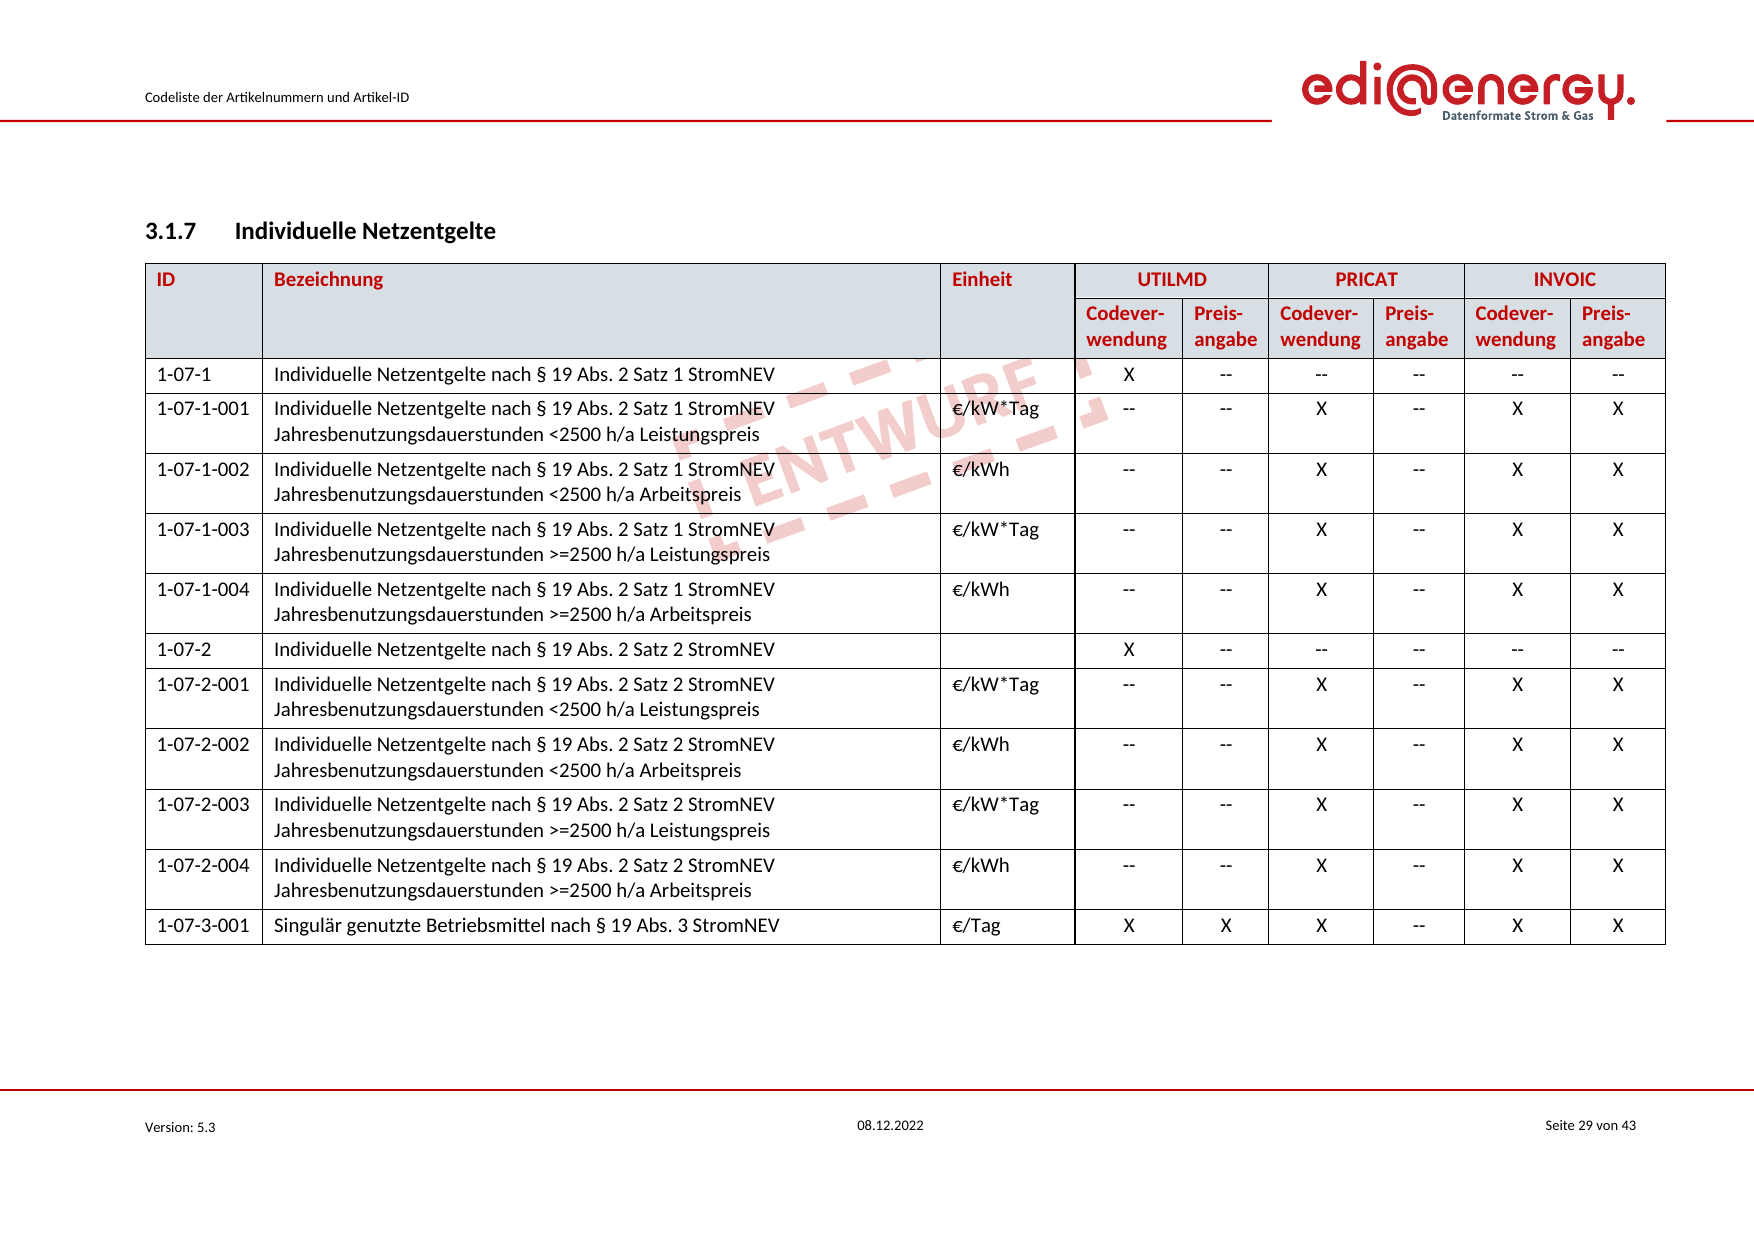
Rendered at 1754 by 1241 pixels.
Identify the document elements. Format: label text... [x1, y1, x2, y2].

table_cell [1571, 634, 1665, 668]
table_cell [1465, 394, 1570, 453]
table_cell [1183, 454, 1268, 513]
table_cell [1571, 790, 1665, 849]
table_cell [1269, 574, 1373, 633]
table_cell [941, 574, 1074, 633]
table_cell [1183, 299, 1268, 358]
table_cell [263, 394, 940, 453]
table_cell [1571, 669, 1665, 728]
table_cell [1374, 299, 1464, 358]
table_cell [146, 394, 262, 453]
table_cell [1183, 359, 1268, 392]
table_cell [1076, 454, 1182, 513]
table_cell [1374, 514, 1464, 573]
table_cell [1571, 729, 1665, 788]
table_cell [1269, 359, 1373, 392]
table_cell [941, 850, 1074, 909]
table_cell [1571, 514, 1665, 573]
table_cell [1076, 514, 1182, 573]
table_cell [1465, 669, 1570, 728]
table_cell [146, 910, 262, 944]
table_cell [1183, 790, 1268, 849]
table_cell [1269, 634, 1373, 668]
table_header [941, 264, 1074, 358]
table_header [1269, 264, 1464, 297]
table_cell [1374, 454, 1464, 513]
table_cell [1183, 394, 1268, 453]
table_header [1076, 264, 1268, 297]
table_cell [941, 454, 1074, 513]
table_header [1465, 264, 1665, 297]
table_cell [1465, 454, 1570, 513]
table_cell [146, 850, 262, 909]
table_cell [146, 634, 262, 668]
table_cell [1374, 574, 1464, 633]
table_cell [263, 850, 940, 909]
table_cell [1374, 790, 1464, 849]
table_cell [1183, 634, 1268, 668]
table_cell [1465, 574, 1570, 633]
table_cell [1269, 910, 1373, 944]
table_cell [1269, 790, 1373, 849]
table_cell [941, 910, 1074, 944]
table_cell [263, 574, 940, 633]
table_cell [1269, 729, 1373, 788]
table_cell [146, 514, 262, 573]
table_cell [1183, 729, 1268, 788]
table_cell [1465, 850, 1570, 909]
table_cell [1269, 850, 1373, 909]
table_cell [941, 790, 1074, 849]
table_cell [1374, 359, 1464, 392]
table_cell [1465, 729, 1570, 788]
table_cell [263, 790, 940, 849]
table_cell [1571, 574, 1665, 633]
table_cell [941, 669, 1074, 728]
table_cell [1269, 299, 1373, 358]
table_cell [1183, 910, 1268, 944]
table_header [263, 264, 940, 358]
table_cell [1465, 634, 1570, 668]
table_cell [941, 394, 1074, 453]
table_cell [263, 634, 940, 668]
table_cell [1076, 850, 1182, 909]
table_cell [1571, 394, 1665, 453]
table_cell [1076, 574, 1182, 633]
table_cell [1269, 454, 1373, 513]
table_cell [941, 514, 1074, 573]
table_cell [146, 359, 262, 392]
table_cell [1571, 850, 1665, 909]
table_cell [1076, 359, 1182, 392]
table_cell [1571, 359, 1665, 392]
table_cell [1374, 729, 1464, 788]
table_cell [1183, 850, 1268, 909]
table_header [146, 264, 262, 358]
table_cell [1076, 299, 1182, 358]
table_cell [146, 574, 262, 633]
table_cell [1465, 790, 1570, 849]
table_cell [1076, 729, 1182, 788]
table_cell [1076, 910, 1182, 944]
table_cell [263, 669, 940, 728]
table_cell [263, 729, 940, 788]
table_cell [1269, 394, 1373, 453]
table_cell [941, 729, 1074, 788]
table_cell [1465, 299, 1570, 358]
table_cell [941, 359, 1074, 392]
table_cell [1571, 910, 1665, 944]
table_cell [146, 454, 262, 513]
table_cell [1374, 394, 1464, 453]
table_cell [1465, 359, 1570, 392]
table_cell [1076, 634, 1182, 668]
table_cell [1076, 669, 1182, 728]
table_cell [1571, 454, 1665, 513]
subtitle Individuelle Netzentgelte [145, 213, 1636, 246]
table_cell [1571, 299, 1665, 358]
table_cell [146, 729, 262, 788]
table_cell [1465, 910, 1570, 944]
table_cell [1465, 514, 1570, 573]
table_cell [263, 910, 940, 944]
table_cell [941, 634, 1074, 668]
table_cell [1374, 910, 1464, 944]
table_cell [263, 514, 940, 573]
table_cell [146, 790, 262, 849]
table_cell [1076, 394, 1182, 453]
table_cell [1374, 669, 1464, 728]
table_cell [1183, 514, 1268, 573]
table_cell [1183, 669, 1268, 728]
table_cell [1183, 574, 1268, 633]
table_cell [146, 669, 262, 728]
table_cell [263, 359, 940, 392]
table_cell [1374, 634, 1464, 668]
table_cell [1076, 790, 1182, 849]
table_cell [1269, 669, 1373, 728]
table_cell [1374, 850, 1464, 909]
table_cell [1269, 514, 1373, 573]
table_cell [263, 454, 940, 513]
